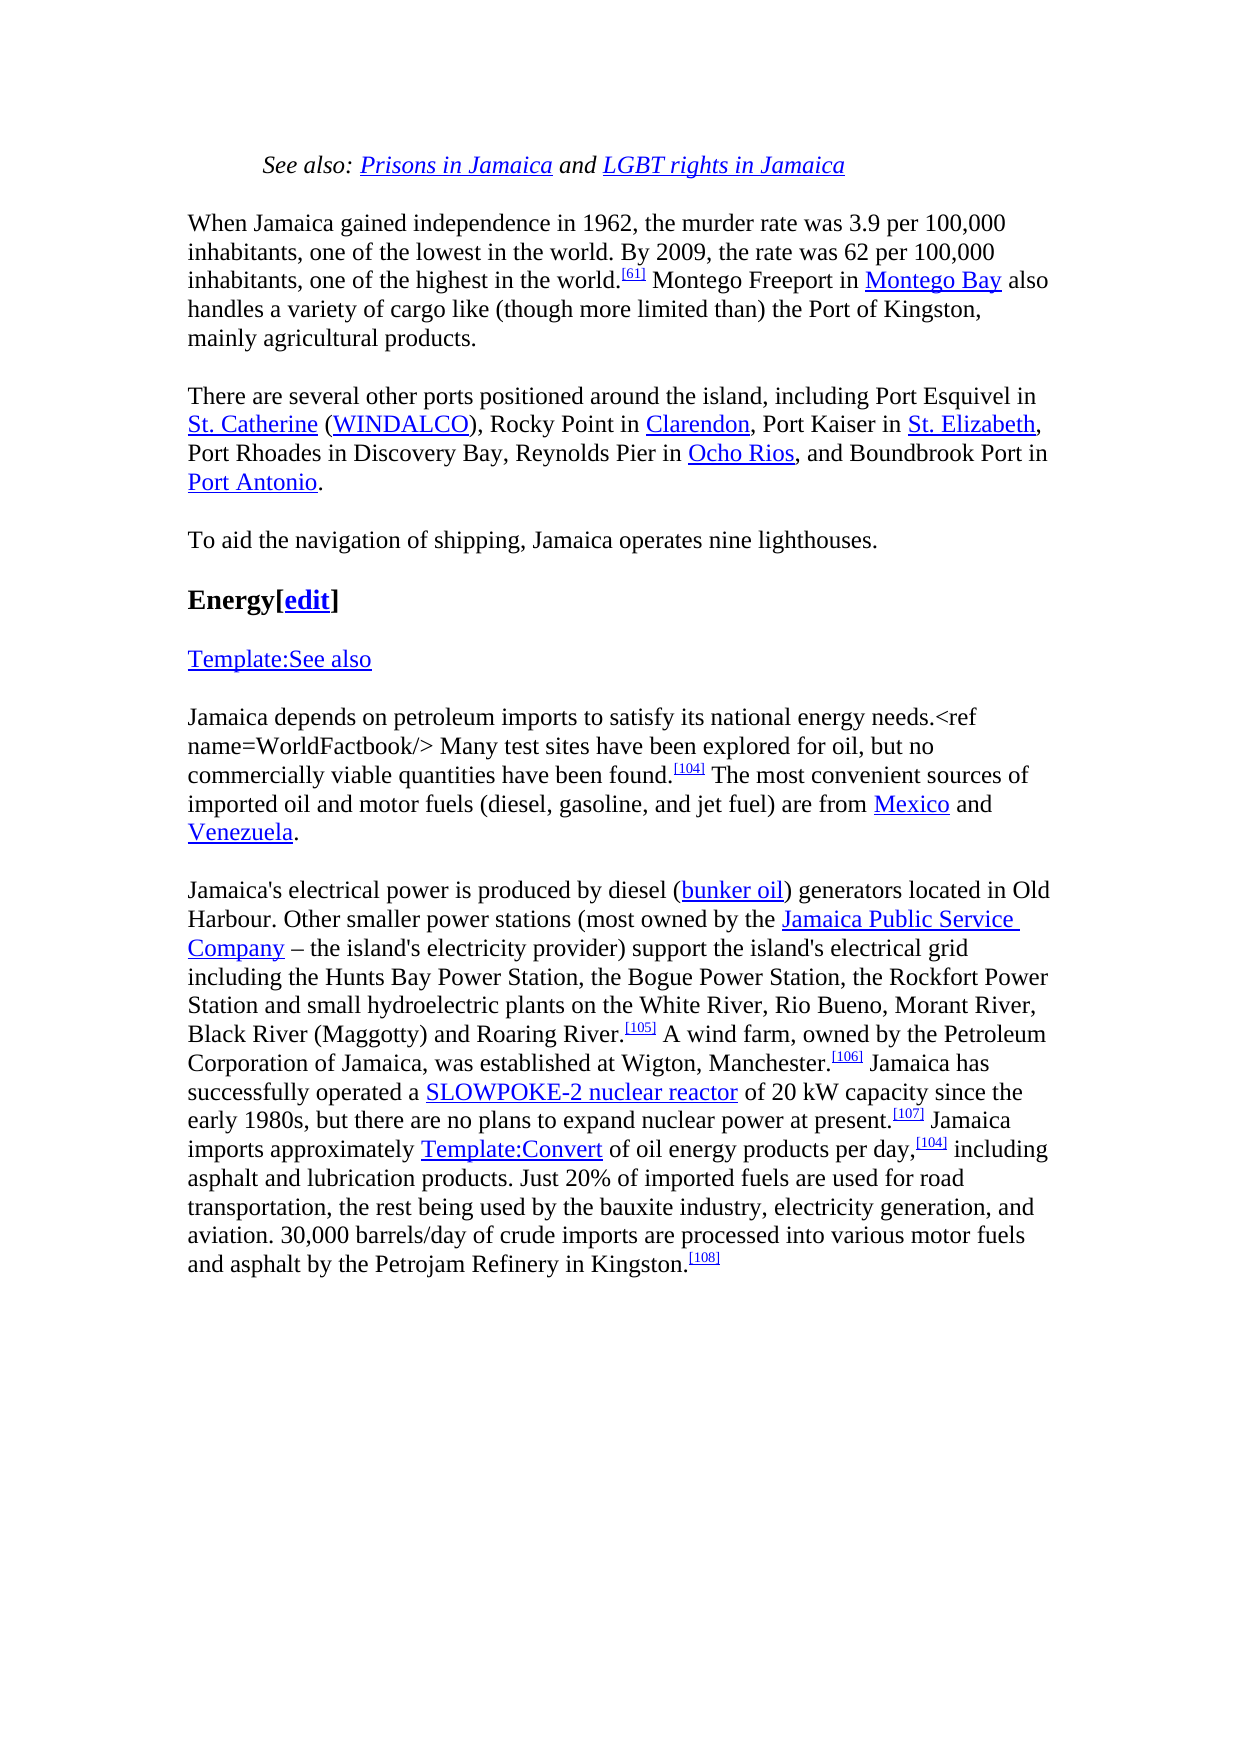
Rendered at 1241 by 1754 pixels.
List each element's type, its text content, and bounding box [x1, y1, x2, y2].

subtitle Energy[edit] [187, 583, 1053, 615]
text See also: Prisons in Jamaica and LGBT rights in Jamaica [262, 150, 1053, 179]
text Jamaica's electrical power is produced by diesel (bunker oil) generators located in Old Harbour. Other smaller power stations (most owned by the Jamaica Public Service Company – the island's electricity provider) support the island's electrical grid including the Hunts Bay Power Station, the Bogue Power Station, the Rockfort Power Station and small hydroelectric plants on the White River, Rio Bueno, Morant River, Black River (Maggotty) and Roaring River.[105] A wind farm, owned by the Petroleum Corporation of Jamaica, was established at Wigton, Manchester.[106] Jamaica has successfully operated a SLOWPOKE-2 nuclear reactor of 20 kW capacity since the early 1980s, but there are no plans to expand nuclear power at present.[107] Jamaica imports approximately Template:Convert of oil energy products per day,[104] including asphalt and lubrication products. Just 20% of imported fuels are used for road transportation, the rest being used by the bauxite industry, electricity generation, and aviation. 30,000 barrels/day of crude imports are processed into various motor fuels and asphalt by the Petrojam Refinery in Kingston.[108] [187, 875, 1053, 1278]
text Jamaica depends on petroleum imports to satisfy its national energy needs.<ref name=WorldFactbook/> Many test sites have been explored for oil, but no commercially viable quantities have been found.[104] The most convenient sources of imported oil and motor fuels (diesel, gasoline, and jet fuel) are from Mexico and Venezuela. [187, 702, 1053, 846]
text To aid the navigation of shipping, Jamaica operates nine lighthouses. [187, 525, 1053, 554]
text Template:See also [187, 644, 1053, 673]
text There are several other ports positioned around the island, including Port Esquivel in St. Catherine (WINDALCO), Rocky Point in Clarendon, Port Kaiser in St. Elizabeth, Port Rhoades in Discovery Bay, Reynolds Pier in Ocho Rios, and Boundbrook Port in Port Antonio. [187, 381, 1053, 496]
text When Jamaica gained independence in 1962, the murder rate was 3.9 per 100,000 inhabitants, one of the lowest in the world. By 2009, the rate was 62 per 100,000 inhabitants, one of the highest in the world.[61] Montego Freeport in Montego Bay also handles a variety of cargo like (though more limited than) the Port of Kingston, mainly agricultural products. [187, 208, 1053, 352]
